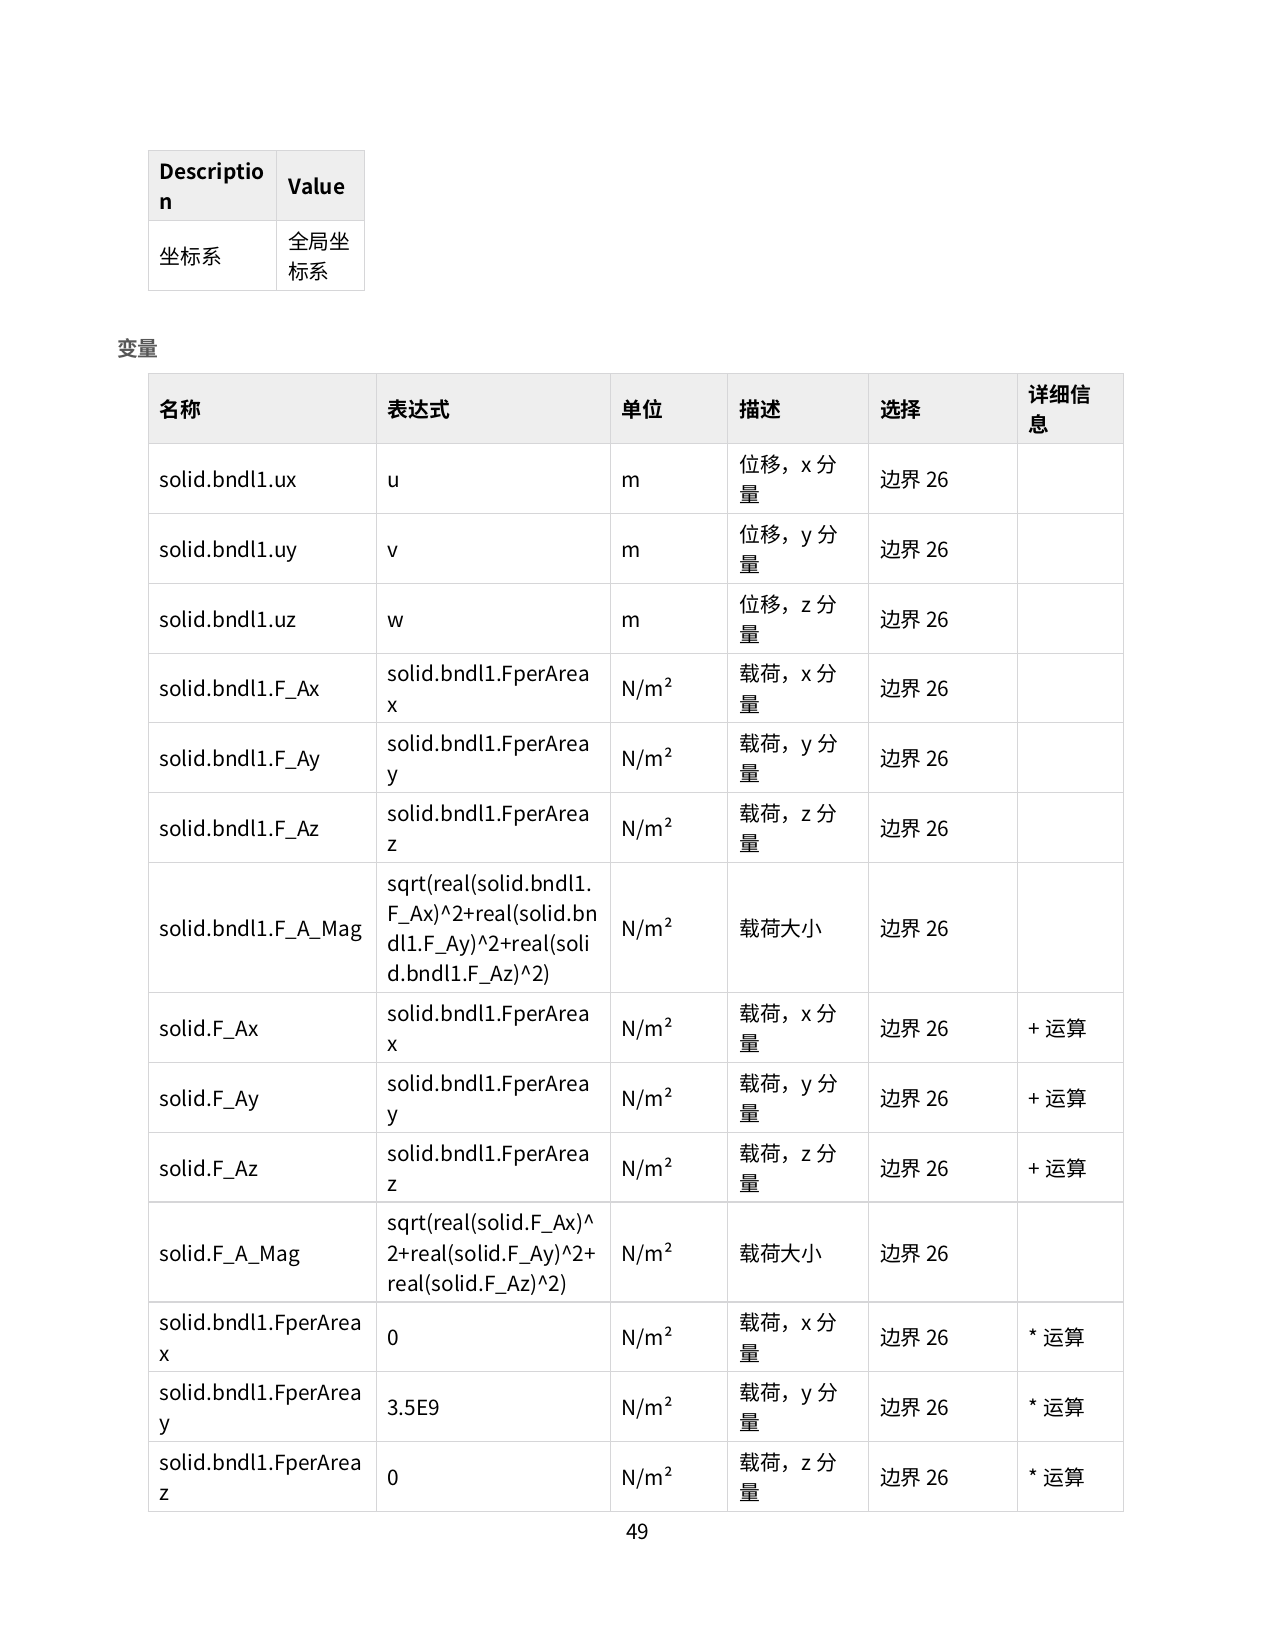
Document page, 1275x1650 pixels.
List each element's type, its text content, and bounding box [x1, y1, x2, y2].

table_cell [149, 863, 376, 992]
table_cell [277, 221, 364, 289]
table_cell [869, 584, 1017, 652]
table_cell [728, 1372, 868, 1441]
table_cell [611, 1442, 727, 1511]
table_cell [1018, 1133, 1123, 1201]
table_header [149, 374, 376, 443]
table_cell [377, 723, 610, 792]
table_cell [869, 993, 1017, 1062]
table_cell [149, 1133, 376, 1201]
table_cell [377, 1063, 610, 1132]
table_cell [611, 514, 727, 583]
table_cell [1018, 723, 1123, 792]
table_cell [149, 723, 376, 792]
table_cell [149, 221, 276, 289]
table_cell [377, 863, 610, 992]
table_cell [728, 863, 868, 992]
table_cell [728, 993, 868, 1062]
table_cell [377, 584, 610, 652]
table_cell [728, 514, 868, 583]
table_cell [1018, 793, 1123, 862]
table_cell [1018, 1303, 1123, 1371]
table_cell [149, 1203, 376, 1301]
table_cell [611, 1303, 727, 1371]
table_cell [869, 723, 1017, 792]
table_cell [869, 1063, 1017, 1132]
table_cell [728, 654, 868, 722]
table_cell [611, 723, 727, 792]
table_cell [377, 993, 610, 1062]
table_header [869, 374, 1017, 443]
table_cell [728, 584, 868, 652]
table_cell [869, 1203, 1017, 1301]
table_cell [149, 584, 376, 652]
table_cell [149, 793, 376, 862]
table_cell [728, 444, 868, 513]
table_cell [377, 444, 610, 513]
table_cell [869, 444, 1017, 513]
subtitle 变量 [117, 332, 1125, 362]
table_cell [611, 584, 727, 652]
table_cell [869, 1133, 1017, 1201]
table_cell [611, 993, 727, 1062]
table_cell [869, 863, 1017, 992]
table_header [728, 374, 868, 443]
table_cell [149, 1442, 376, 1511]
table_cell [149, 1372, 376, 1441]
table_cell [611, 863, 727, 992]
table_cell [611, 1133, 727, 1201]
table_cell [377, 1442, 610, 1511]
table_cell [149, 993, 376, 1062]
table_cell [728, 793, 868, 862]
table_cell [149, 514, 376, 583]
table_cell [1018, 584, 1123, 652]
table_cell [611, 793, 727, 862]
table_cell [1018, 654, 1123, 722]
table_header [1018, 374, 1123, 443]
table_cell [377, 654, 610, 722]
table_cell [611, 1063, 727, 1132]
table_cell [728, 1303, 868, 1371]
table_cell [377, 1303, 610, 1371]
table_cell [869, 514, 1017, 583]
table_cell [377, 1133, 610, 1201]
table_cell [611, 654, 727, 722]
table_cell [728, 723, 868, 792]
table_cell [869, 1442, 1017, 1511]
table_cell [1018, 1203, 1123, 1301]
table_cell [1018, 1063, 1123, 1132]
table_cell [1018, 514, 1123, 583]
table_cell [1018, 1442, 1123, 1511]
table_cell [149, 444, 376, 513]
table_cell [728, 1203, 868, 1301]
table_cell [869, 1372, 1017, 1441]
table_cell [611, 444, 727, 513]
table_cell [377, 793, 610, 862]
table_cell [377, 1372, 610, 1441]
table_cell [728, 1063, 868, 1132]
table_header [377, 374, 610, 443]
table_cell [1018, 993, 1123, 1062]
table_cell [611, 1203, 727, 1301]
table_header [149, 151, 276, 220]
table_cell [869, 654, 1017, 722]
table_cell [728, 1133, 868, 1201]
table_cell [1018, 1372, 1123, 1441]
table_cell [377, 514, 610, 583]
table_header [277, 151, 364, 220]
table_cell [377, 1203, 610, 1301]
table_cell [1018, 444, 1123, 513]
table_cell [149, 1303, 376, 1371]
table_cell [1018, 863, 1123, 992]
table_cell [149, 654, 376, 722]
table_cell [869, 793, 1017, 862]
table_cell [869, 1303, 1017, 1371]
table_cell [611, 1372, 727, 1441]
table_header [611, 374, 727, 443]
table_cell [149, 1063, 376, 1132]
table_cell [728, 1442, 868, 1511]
